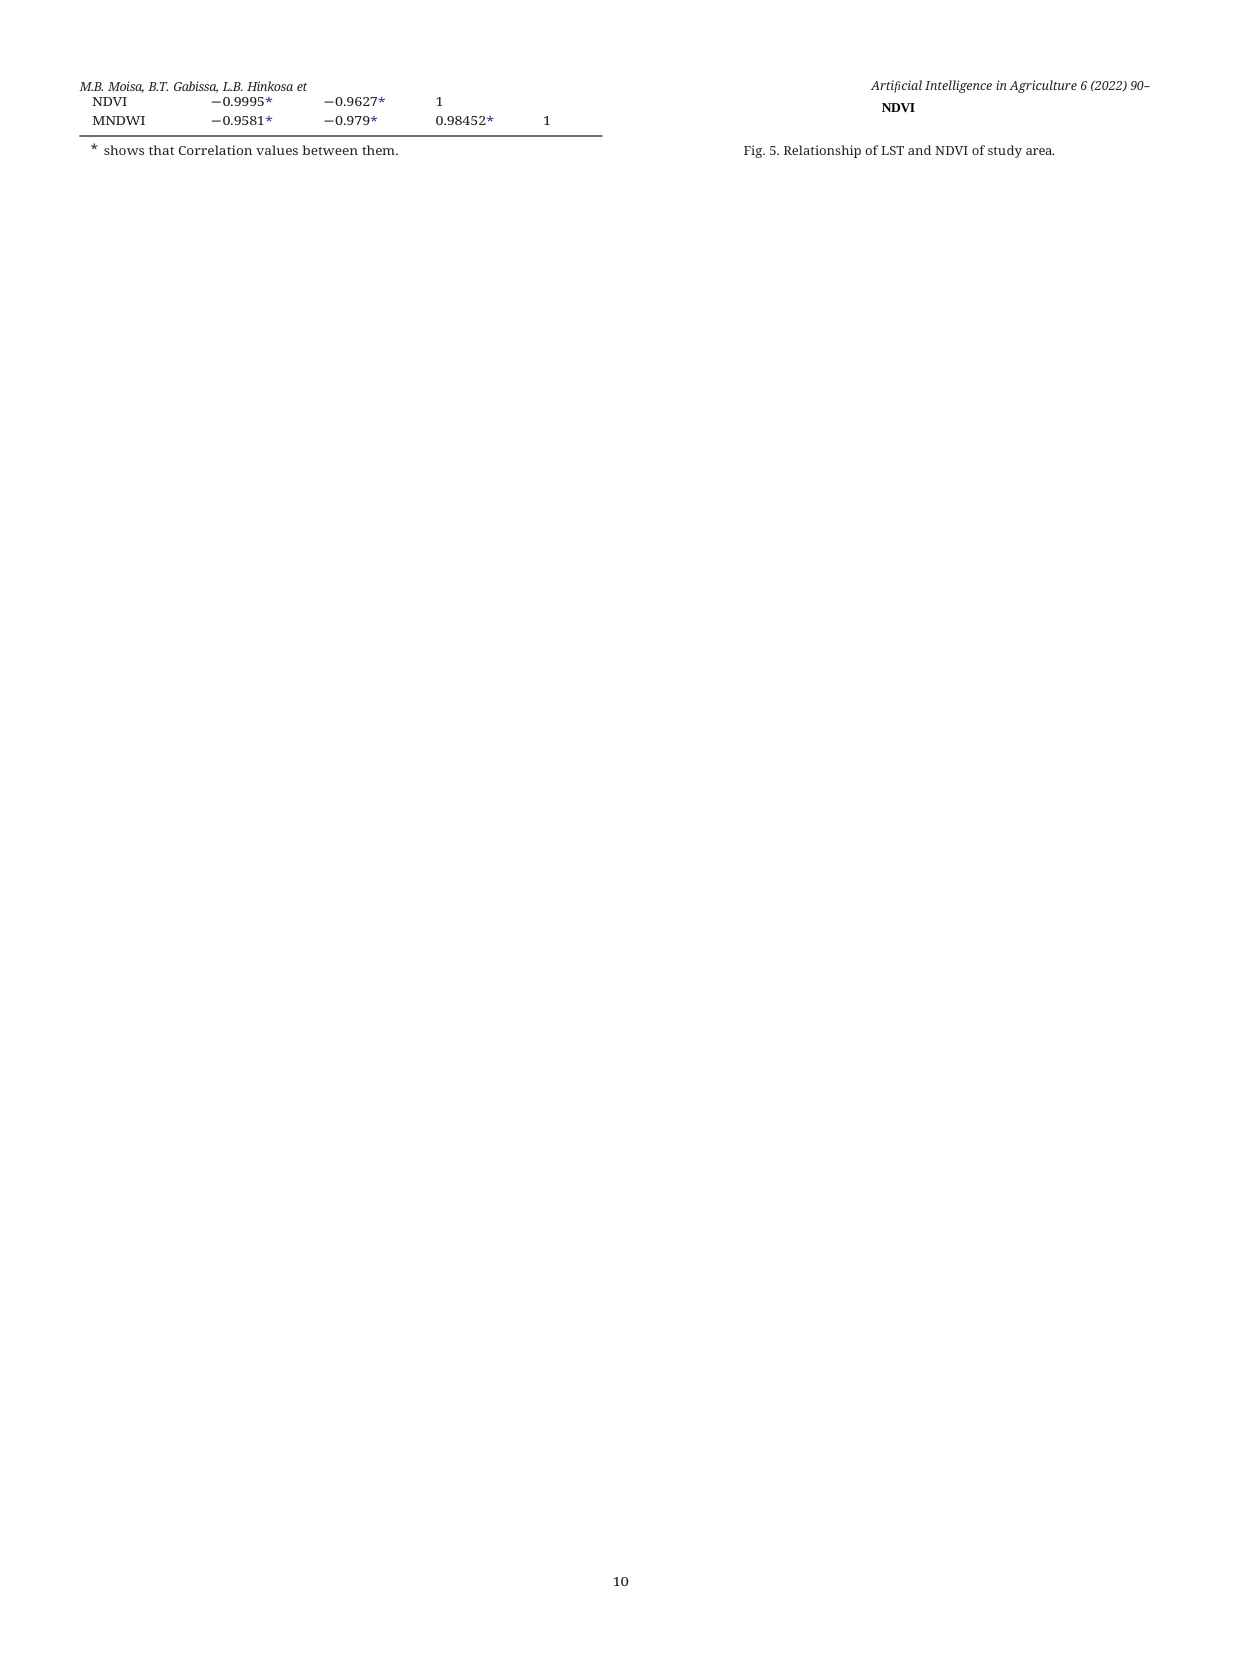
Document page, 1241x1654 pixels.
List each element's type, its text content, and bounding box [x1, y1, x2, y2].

text NDVI [730, 100, 1067, 116]
text NDVI −0.9995⁎ −0.9627⁎ 1 [92, 92, 554, 110]
text Fig. 5. Relationship of LST and NDVI of study area. [732, 142, 1067, 159]
text MNDWI −0.9581⁎ −0.979⁎ 0.98452⁎ 1 [92, 110, 554, 129]
text * shows that Correlation values between them. [90, 140, 554, 159]
